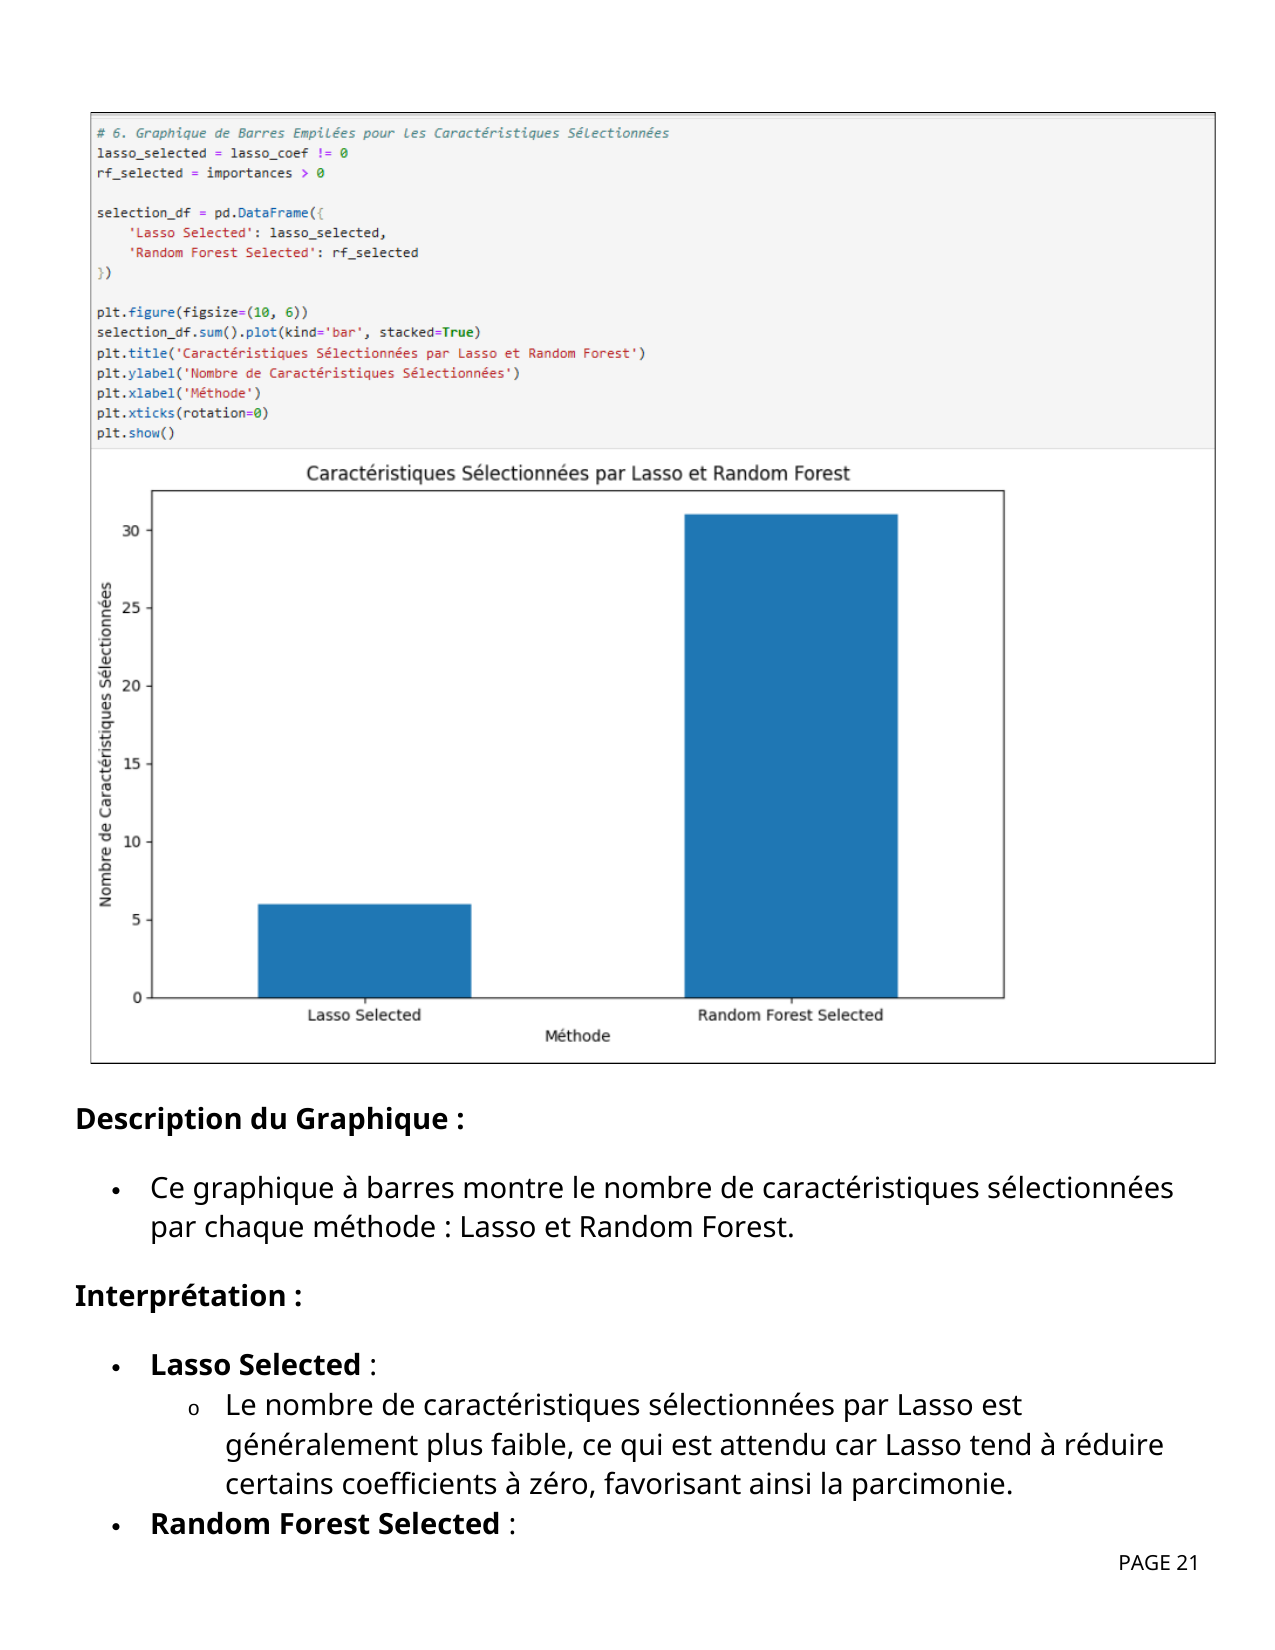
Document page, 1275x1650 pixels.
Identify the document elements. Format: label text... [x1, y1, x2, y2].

list Lasso Selected : [112, 1344, 1200, 1384]
list Ce graphique à barres montre le nombre de caractéristiques sélectionnées par chaque méthode : Lasso et Random Forest. [112, 1167, 1200, 1246]
picture [90, 112, 1216, 1064]
text Description du Graphique : [75, 1098, 1200, 1138]
text Interprétation : [75, 1276, 1200, 1315]
list Random Forest Selected : [112, 1503, 1200, 1543]
list Le nombre de caractéristiques sélectionnées par Lasso est généralement plus faible, ce qui est attendu car Lasso tend à réduire certains coefficients à zéro, favorisant ainsi la parcimonie. [187, 1384, 1200, 1503]
